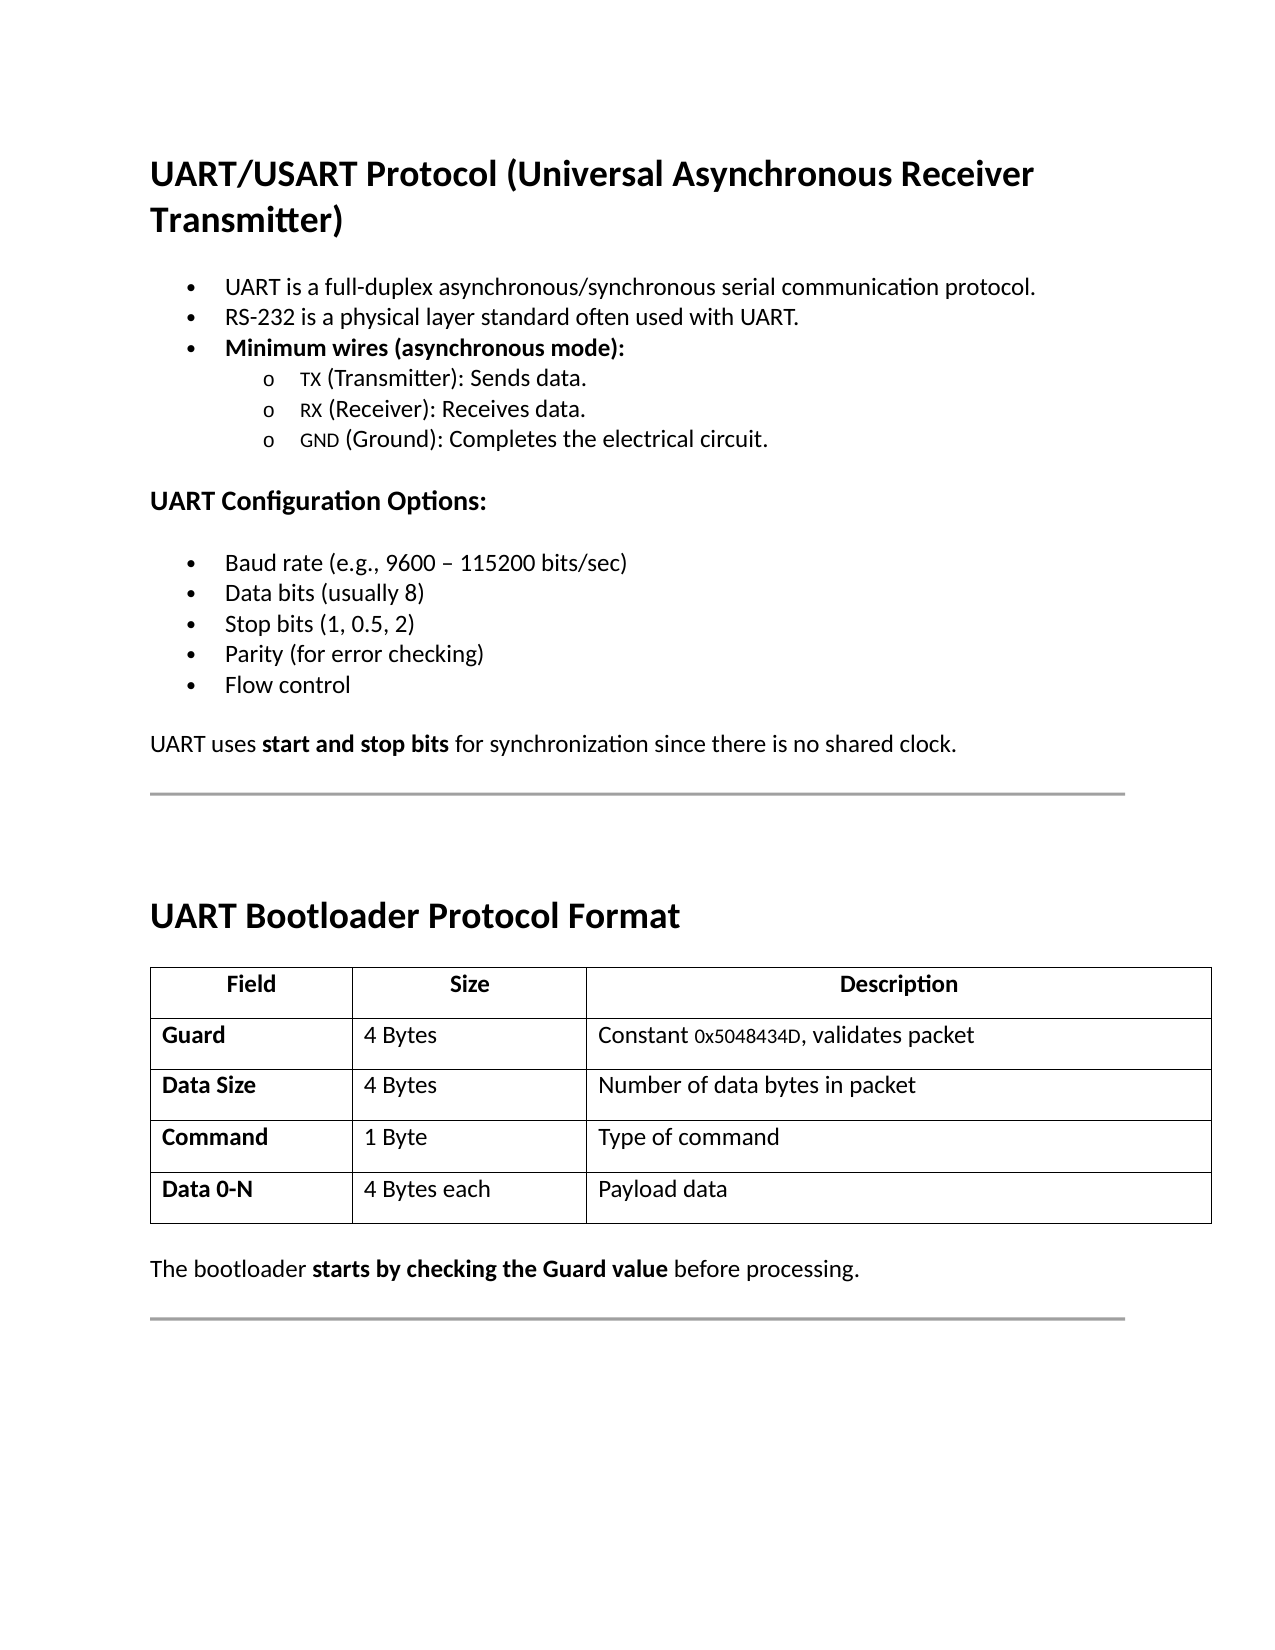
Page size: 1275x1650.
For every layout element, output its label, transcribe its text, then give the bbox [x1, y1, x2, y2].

table_header Description [587, 968, 1211, 1018]
list TX (Transmitter): Sends data. [262, 362, 1125, 393]
list GND (Ground): Completes the electrical circuit. [262, 423, 1125, 454]
text UART/USART Protocol (Universal Asynchronous Receiver Transmitter) [150, 150, 1125, 242]
list Minimum wires (asynchronous mode): [187, 332, 1125, 362]
list Baud rate (e.g., 9600 – 115200 bits/sec) [187, 547, 1125, 577]
list Parity (for error checking) [187, 638, 1125, 669]
list UART is a full-duplex asynchronous/synchronous serial communication protocol. [187, 271, 1125, 301]
list Stop bits (1, 0.5, 2) [187, 608, 1125, 638]
table_cell Guard [151, 1019, 352, 1069]
list RX (Receiver): Receives data. [262, 393, 1125, 423]
table_cell Command [151, 1121, 352, 1172]
list Flow control [187, 669, 1125, 699]
list RS-232 is a physical layer standard often used with UART. [187, 301, 1125, 332]
text UART uses start and stop bits for synchronization since there is no shared clock. [150, 728, 1125, 759]
table_cell 4 Bytes [353, 1070, 586, 1119]
list Data bits (usually 8) [187, 577, 1125, 608]
table_cell Data Size [151, 1070, 352, 1119]
table_cell Number of data bytes in packet [587, 1070, 1211, 1119]
table_cell Data 0-N [151, 1173, 352, 1223]
table_cell Constant 0x5048434D, validates packet [587, 1019, 1211, 1069]
table_cell Payload data [587, 1173, 1211, 1223]
text UART Bootloader Protocol Format [150, 892, 1125, 938]
table_cell 4 Bytes each [353, 1173, 586, 1223]
table_cell 4 Bytes [353, 1019, 586, 1069]
table_cell 1 Byte [353, 1121, 586, 1172]
table_cell Type of command [587, 1121, 1211, 1172]
text UART Configuration Options: [150, 483, 1125, 517]
table_header Size [353, 968, 586, 1018]
table_header Field [151, 968, 352, 1018]
text The bootloader starts by checking the Guard value before processing. [150, 1253, 1125, 1284]
